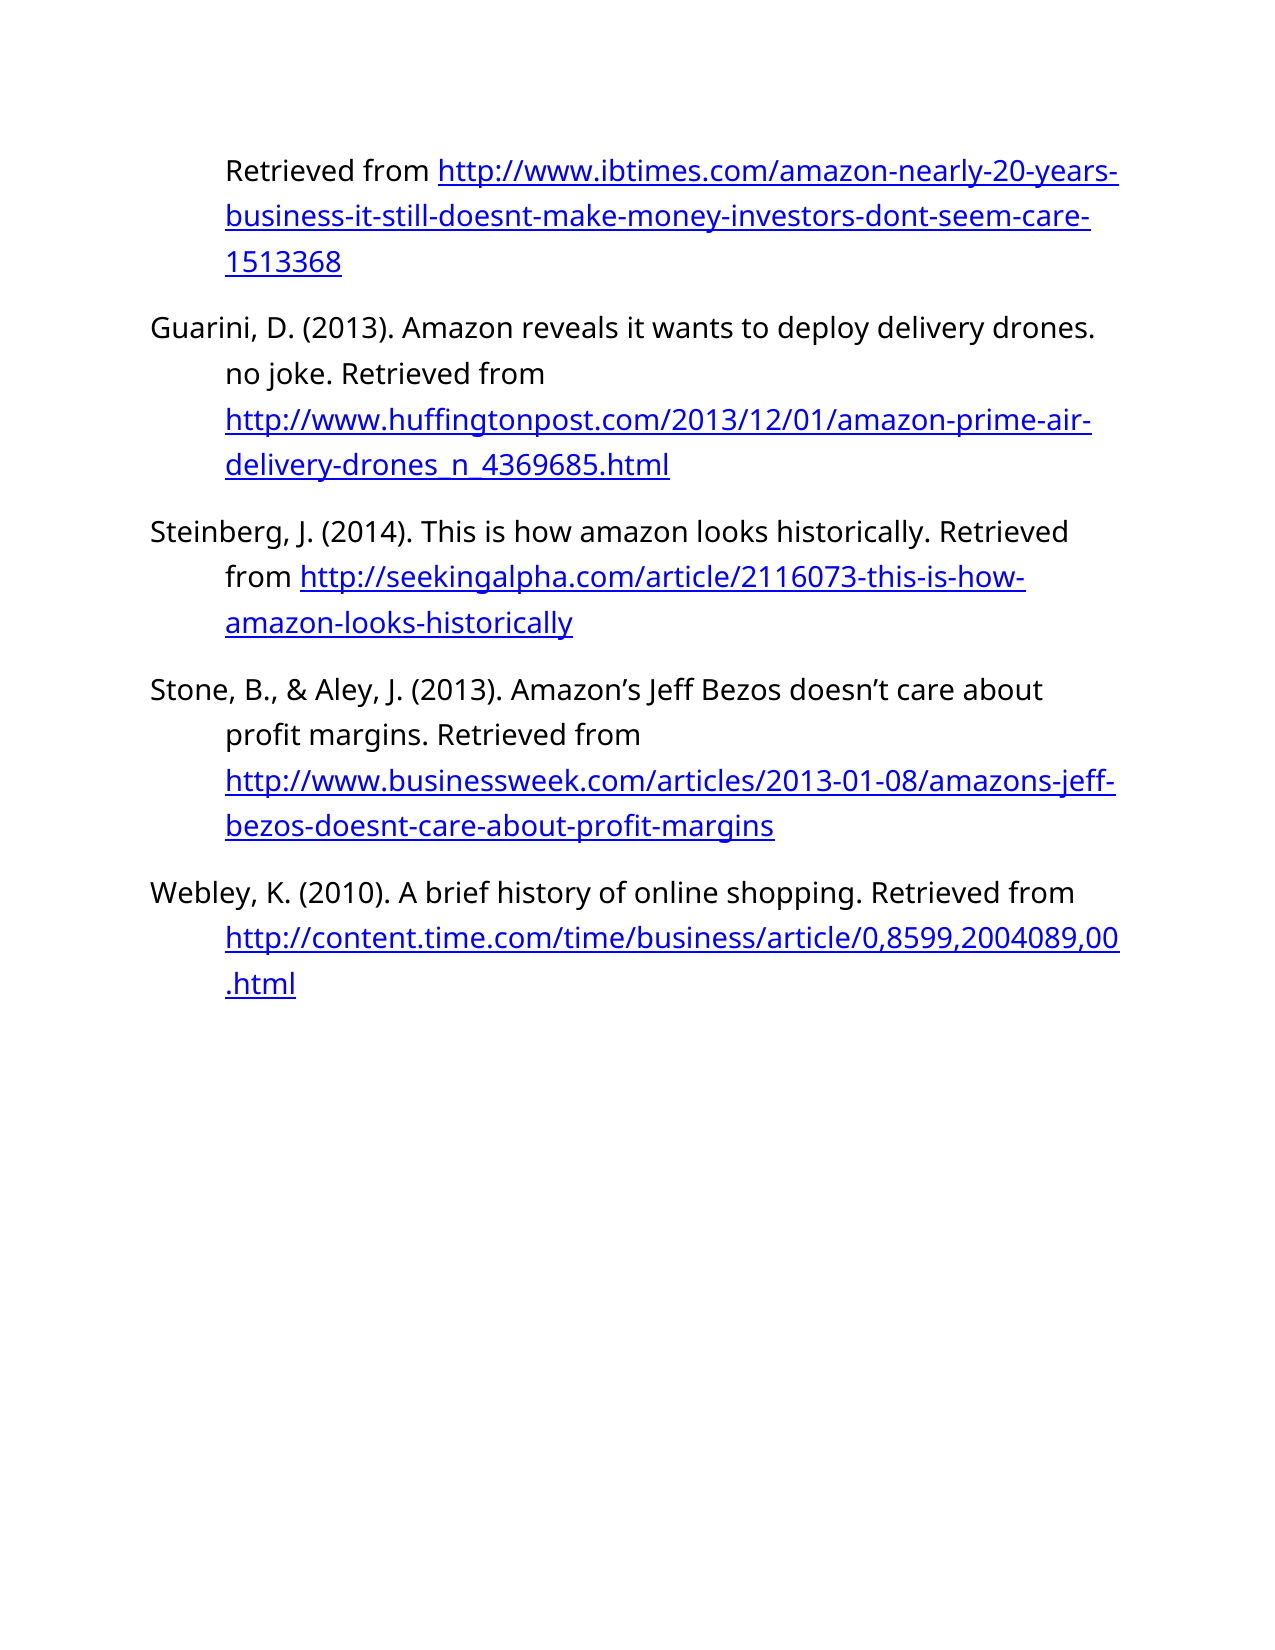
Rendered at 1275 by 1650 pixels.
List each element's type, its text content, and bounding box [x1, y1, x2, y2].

text Guarini, D. (2013). Amazon reveals it wants to deploy delivery drones. no joke. Retrieved from http://www.huffingtonpost.com/2013/12/01/amazon-prime-air-delivery-drones_n_4369685.html [150, 308, 1125, 484]
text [150, 150, 1125, 281]
text Steinberg, J. (2014). This is how amazon looks historically. Retrieved from http://seekingalpha.com/article/2116073-this-is-how-amazon-looks-historically [150, 511, 1125, 642]
text Webley, K. (2010). A brief history of online shopping. Retrieved from http://content.time.com/time/business/article/0,8599,2004089,00.html [150, 872, 1125, 1003]
text Stone, B., & Aley, J. (2013). Amazon’s Jeff Bezos doesn’t care about profit margins. Retrieved from http://www.businessweek.com/articles/2013-01-08/amazons-jeff-bezos-doesnt-care-about-profit-margins [150, 669, 1125, 845]
